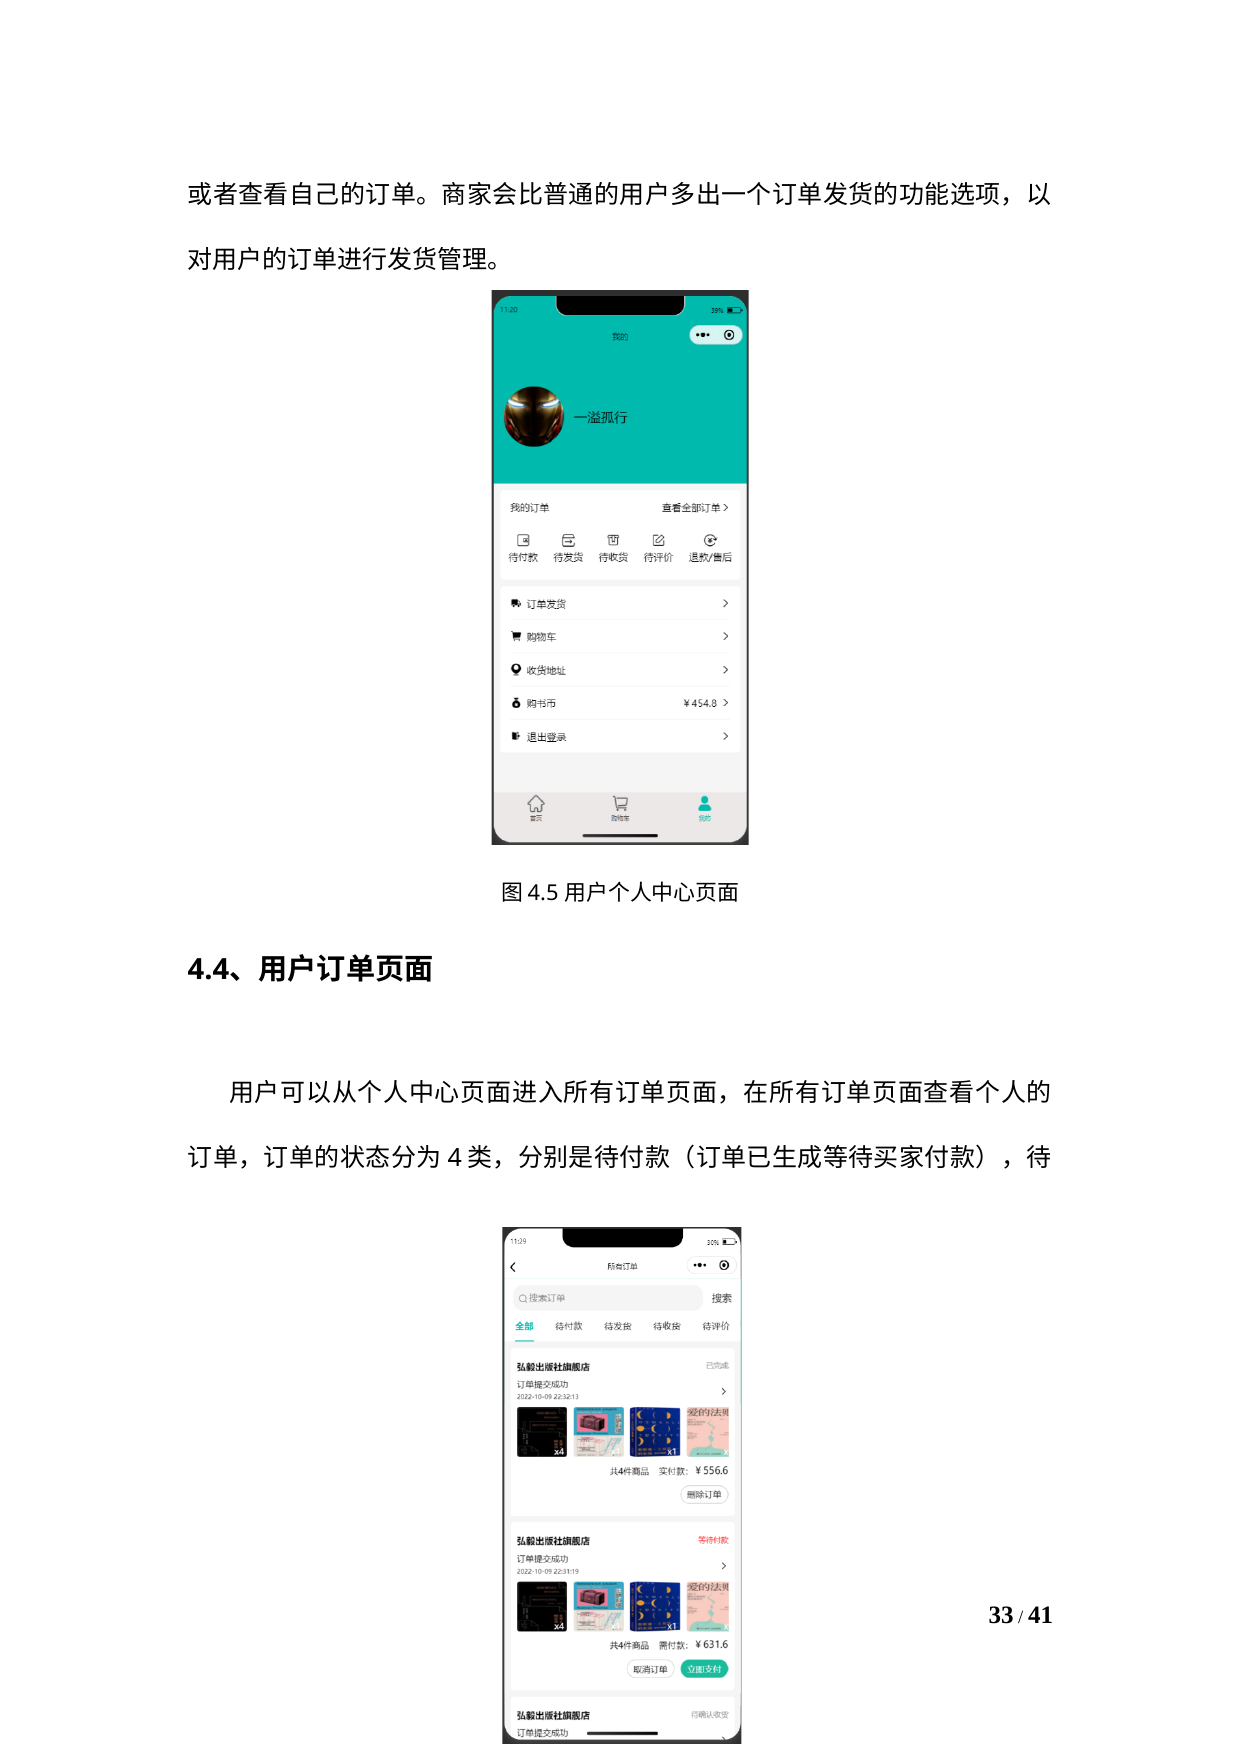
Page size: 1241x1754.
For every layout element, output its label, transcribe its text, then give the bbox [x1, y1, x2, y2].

text 用户可以从个人中心页面进入所有订单页面，在所有订单页面查看个人的订单，订单的状态分为4类，分别是待付款（订单已生成等待买家付款），待发货（订单已付款等待商家发货），待收货（订单已发货等待买家确认收货），待评价（买家已确认收货）。 [187, 1058, 1053, 1188]
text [187, 160, 1053, 290]
subtitle 4.4、用户订单页面 [187, 935, 1053, 1000]
picture [491, 290, 749, 845]
picture [502, 1227, 742, 1744]
